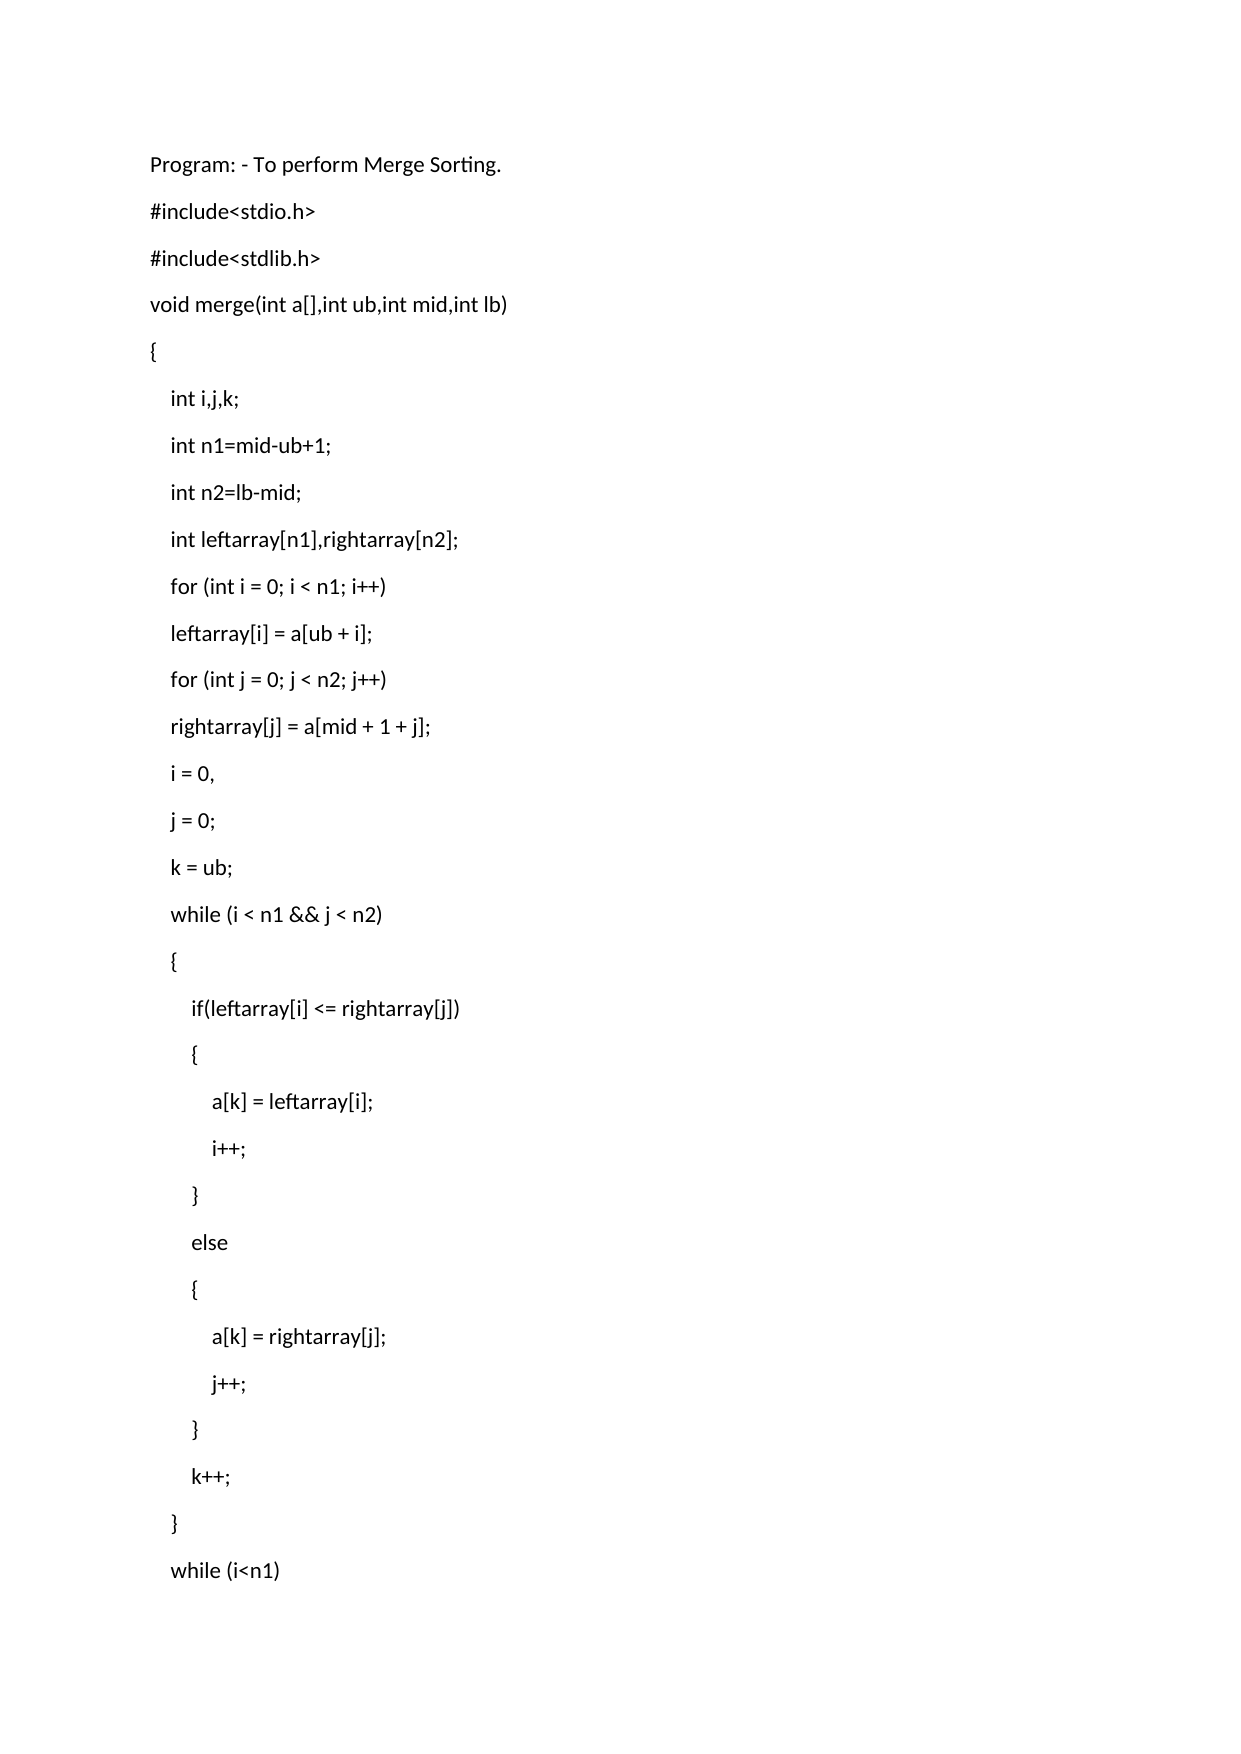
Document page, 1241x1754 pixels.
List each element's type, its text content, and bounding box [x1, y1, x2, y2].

text leftarray[i] = a[ub + i]; [150, 619, 1090, 647]
text rightarray[j] = a[mid + 1 + j]; [150, 712, 1090, 741]
text while (i<n1) [150, 1556, 1090, 1584]
text a[k] = leftarray[i]; [150, 1087, 1090, 1116]
text j = 0; [150, 806, 1090, 834]
text void merge(int a[],int ub,int mid,int lb) [150, 291, 1090, 319]
text a[k] = rightarray[j]; [150, 1322, 1090, 1350]
text for (int j = 0; j < n2; j++) [150, 666, 1090, 694]
text { [150, 947, 1090, 975]
text j++; [150, 1369, 1090, 1397]
text k = ub; [150, 853, 1090, 881]
text i++; [150, 1134, 1090, 1162]
text #include<stdio.h> [150, 197, 1090, 225]
text int n2=lb-mid; [150, 478, 1090, 506]
text } [150, 1416, 1090, 1444]
text int n1=mid-ub+1; [150, 431, 1090, 459]
text { [150, 337, 1090, 366]
text while (i < n1 && j < n2) [150, 900, 1090, 928]
text { [150, 1041, 1090, 1069]
text Program: - To perform Merge Sorting. [150, 150, 1090, 178]
text } [150, 1509, 1090, 1537]
text if(leftarray[i] <= rightarray[j]) [150, 994, 1090, 1022]
text i = 0, [150, 759, 1090, 787]
text for (int i = 0; i < n1; i++) [150, 572, 1090, 600]
text #include<stdlib.h> [150, 244, 1090, 272]
text int leftarray[n1],rightarray[n2]; [150, 525, 1090, 553]
text else [150, 1228, 1090, 1256]
text k++; [150, 1462, 1090, 1491]
text int i,j,k; [150, 384, 1090, 412]
text { [150, 1275, 1090, 1303]
text } [150, 1181, 1090, 1209]
